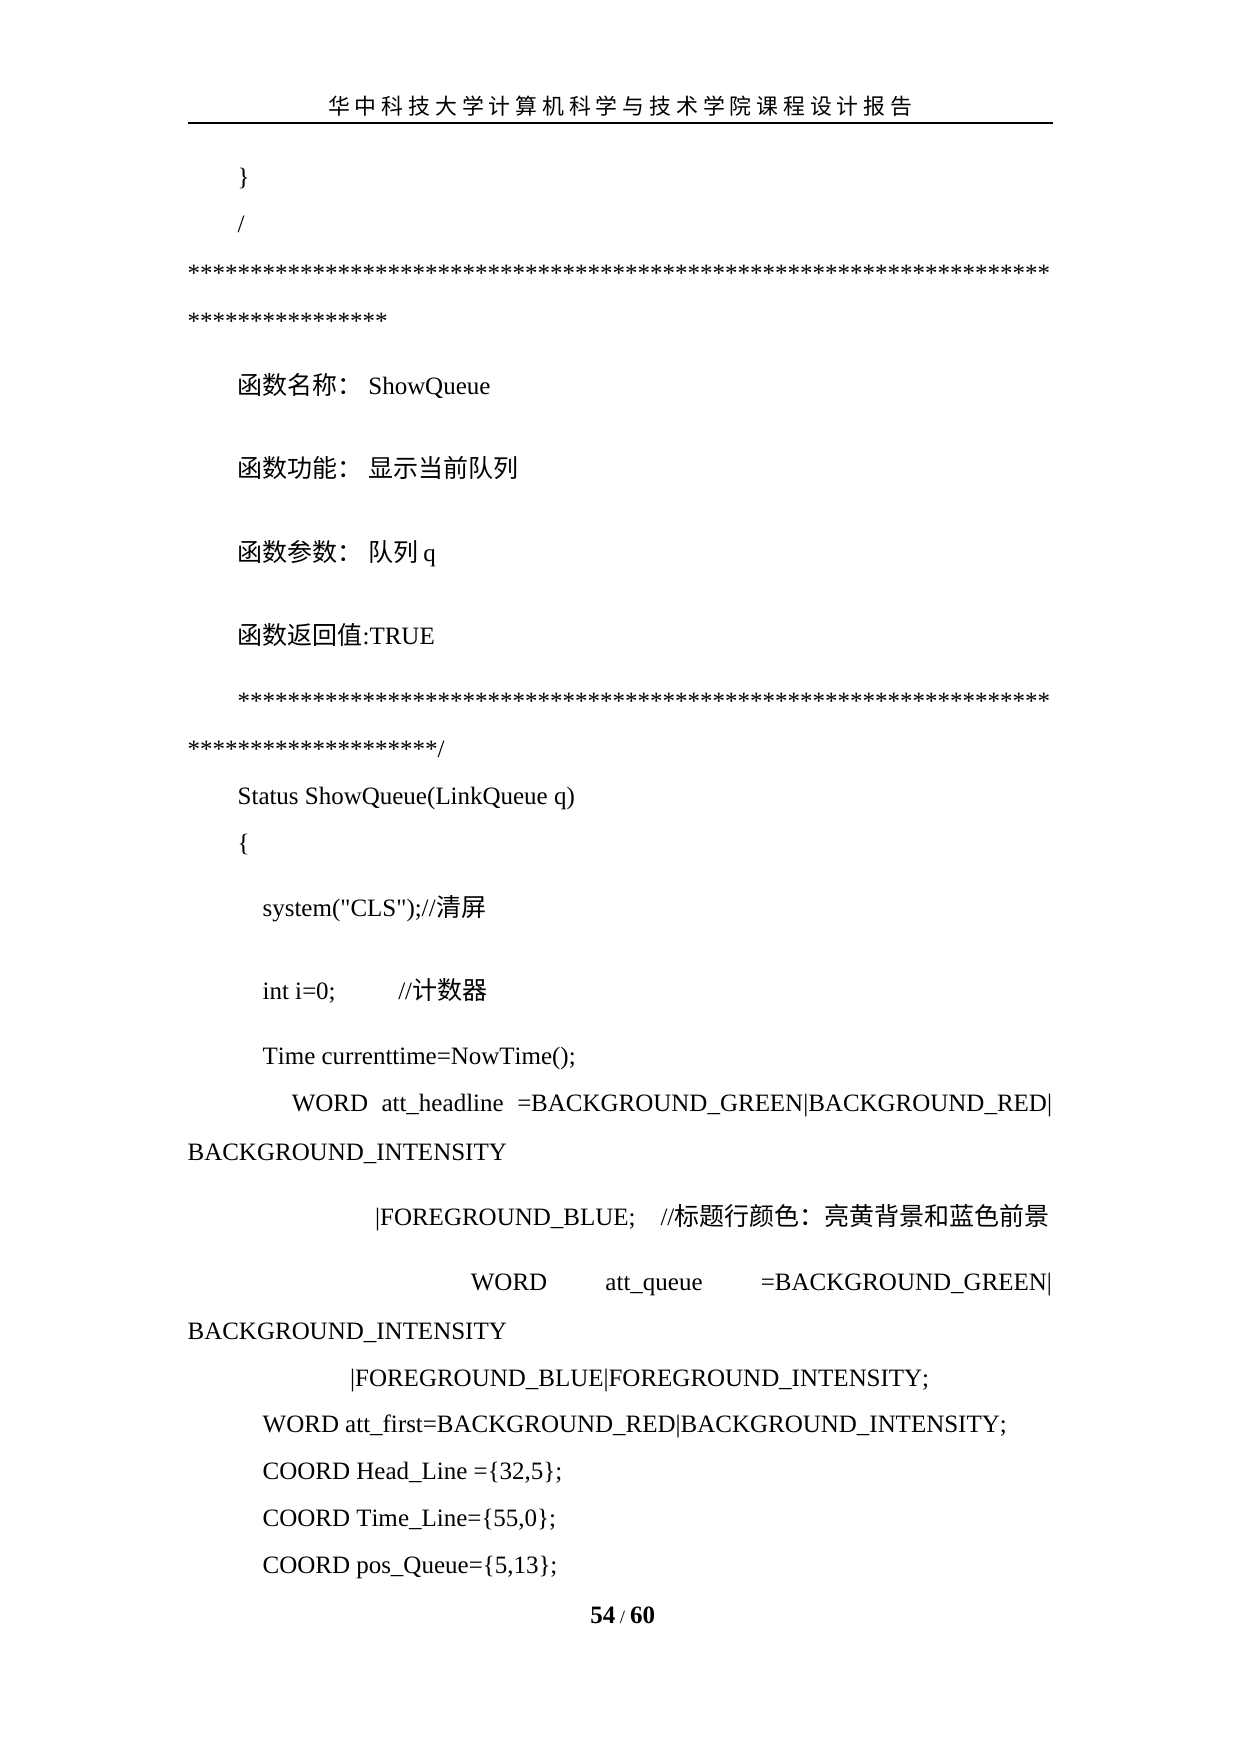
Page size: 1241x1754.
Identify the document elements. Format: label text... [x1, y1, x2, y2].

text 函数参数： 队列q [187, 518, 1053, 583]
text 函数返回值:TRUE [187, 601, 1053, 666]
text WORD att_headline =BACKGROUND_GREEN|BACKGROUND_RED|BACKGROUND_INTENSITY [187, 1086, 1053, 1168]
text |FOREGROUND_BLUE|FOREGROUND_INTENSITY; [187, 1361, 1053, 1393]
text { [187, 826, 1053, 859]
text system("CLS");//清屏 [187, 873, 1053, 938]
text COORD Time_Line={55,0}; [187, 1501, 1053, 1534]
text COORD pos_Queue={5,13}; [187, 1548, 1053, 1581]
text /************************************************************************************* [187, 207, 1053, 337]
text Time currenttime=NowTime(); [187, 1039, 1053, 1072]
text int i=0; //计数器 [187, 956, 1053, 1021]
text WORD att_first=BACKGROUND_RED|BACKGROUND_INTENSITY; [187, 1408, 1053, 1440]
text WORD att_queue =BACKGROUND_GREEN|BACKGROUND_INTENSITY [187, 1265, 1053, 1346]
text 函数名称： ShowQueue [187, 351, 1053, 416]
text COORD Head_Line ={32,5}; [187, 1454, 1053, 1487]
text Status ShowQueue(LinkQueue q) [187, 779, 1053, 812]
text } [187, 160, 1053, 193]
text *************************************************************************************/ [187, 684, 1053, 765]
text 函数功能： 显示当前队列 [187, 434, 1053, 499]
text |FOREGROUND_BLUE; //标题行颜色：亮黄背景和蓝色前景 [187, 1182, 1053, 1247]
